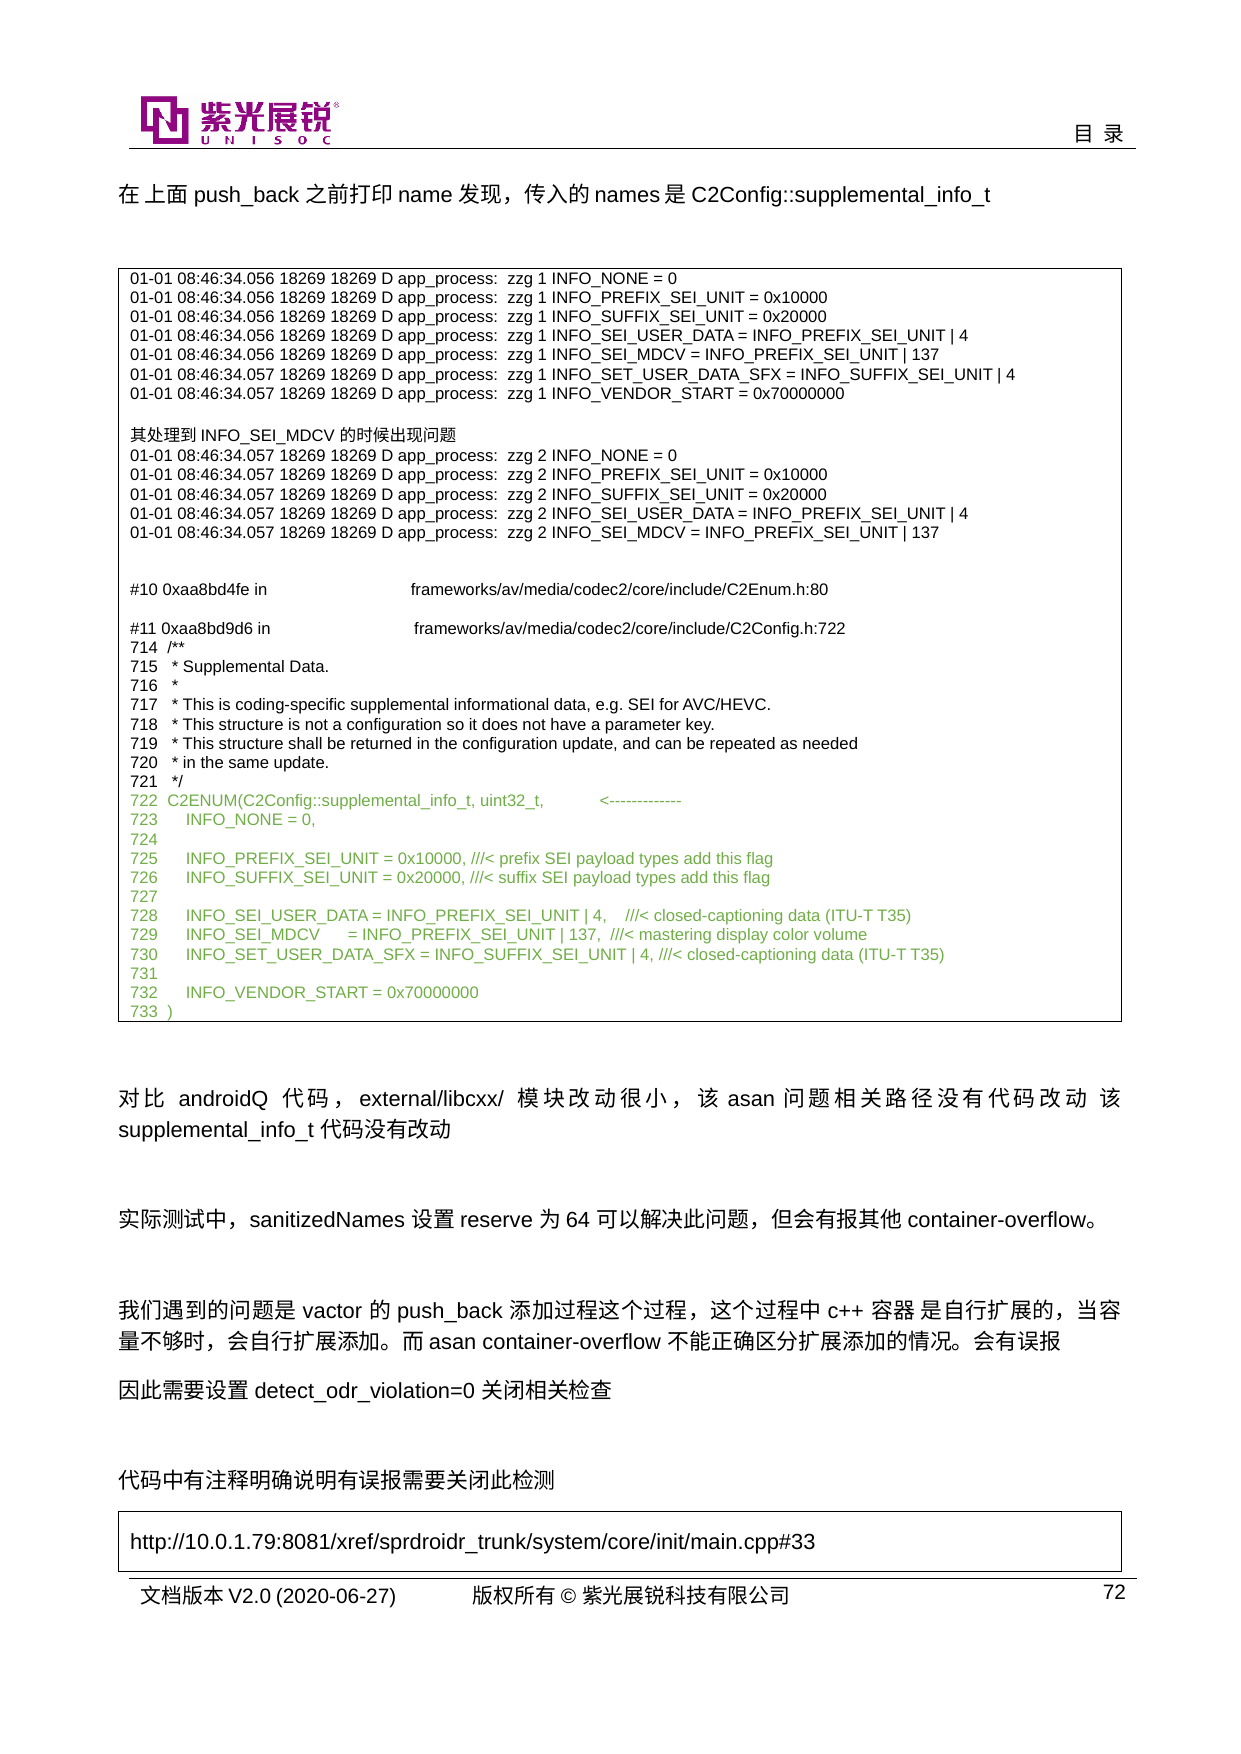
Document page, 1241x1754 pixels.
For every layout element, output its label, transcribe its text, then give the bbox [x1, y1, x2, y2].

text 在 上面 push_back 之前打印 name 发现，传入的names是 C2Config::supplemental_info_t [118, 177, 1122, 209]
text 对比 androidQ 代码，external/libcxx/ 模块改动很小，该asan问题相关路径没有代码改动 该 supplemental_info_t 代码没有改动 [118, 1081, 1122, 1144]
table_header 01-01 08:46:34.056 18269 18269 D app_process: zzg 1 INFO_NONE = 0 01-01 08:46:34.056 18269 18269 D app_process: zzg 1 INFO_PREFIX_SEI_UNIT = 0x10000 01-01 08:46:34.056 18269 18269 D app_process: zzg 1 INFO_SUFFIX_SEI_UNIT = 0x20000 01-01 08:46:34.056 18269 18269 D app_process: zzg 1 INFO_SEI_USER_DATA = INFO_PREFIX_SEI_UNIT | 4 01-01 08:46:34.056 18269 18269 D app_process: zzg 1 INFO_SEI_MDCV = INFO_PREFIX_SEI_UNIT | 137 01-01 08:46:34.057 18269 18269 D app_process: zzg 1 INFO_SET_USER_DATA_SFX = INFO_SUFFIX_SEI_UNIT | 4 01-01 08:46:34.057 18269 18269 D app_process: zzg 1 INFO_VENDOR_START = 0x70000000 其处理到 INFO_SEI_MDCV 的时候出现问题 01-01 08:46:34.057 18269 18269 D app_process: zzg 2 INFO_NONE = 0 01-01 08:46:34.057 18269 18269 D app_process: zzg 2 INFO_PREFIX_SEI_UNIT = 0x10000 01-01 08:46:34.057 18269 18269 D app_process: zzg 2 INFO_SUFFIX_SEI_UNIT = 0x20000 01-01 08:46:34.057 18269 18269 D app_process: zzg 2 INFO_SEI_USER_DATA = INFO_PREFIX_SEI_UNIT | 4 01-01 08:46:34.057 18269 18269 D app_process: zzg 2 INFO_SEI_MDCV = INFO_PREFIX_SEI_UNIT | 137 #10 0xaa8bd4fe in frameworks/av/media/codec2/core/include/C2Enum.h:80 #11 0xaa8bd9d6 in frameworks/av/media/codec2/core/include/C2Config.h:722 714 /** 715 * Supplemental Data. 716 * 717 * This is coding-specific supplemental informational data, e.g. SEI for AVC/HEVC. 718 * This structure is not a configuration so it does not have a parameter key. 719 * This structure shall be returned in the configuration update, and can be repeated as needed 720 * in the same update. 721 */ 722 C2ENUM(C2Config::supplemental_info_t, uint32_t, <------------- 723 INFO_NONE = 0, 724 725 INFO_PREFIX_SEI_UNIT = 0x10000, ///< prefix SEI payload types add this flag 726 INFO_SUFFIX_SEI_UNIT = 0x20000, ///< suffix SEI payload types add this flag 727 728 INFO_SEI_USER_DATA = INFO_PREFIX_SEI_UNIT | 4, ///< closed-captioning data (ITU-T T35) 729 INFO_SEI_MDCV = INFO_PREFIX_SEI_UNIT | 137, ///< mastering display color volume 730 INFO_SET_USER_DATA_SFX = INFO_SUFFIX_SEI_UNIT | 4, ///< closed-captioning data (ITU-T T35) 731 732 INFO_VENDOR_START = 0x70000000 733 ) [119, 269, 1121, 1021]
text 我们遇到的问题是 vactor 的 push_back 添加过程这个过程，这个过程中c++ 容器 是自行扩展的，当容量不够时，会自行扩展添加。而asan container-overflow 不能正确区分扩展添加的情况。会有误报 [118, 1293, 1122, 1356]
picture [140, 95, 340, 147]
text 实际测试中，sanitizedNames 设置 reserve 为 64 可以解决此问题，但会有报其他 container-overflow。 [118, 1202, 1122, 1234]
text 因此需要设置 detect_odr_violation=0 关闭相关检查 [118, 1373, 1122, 1404]
text 代码中有注释明确说明有误报需要关闭此检测 [118, 1463, 1122, 1494]
